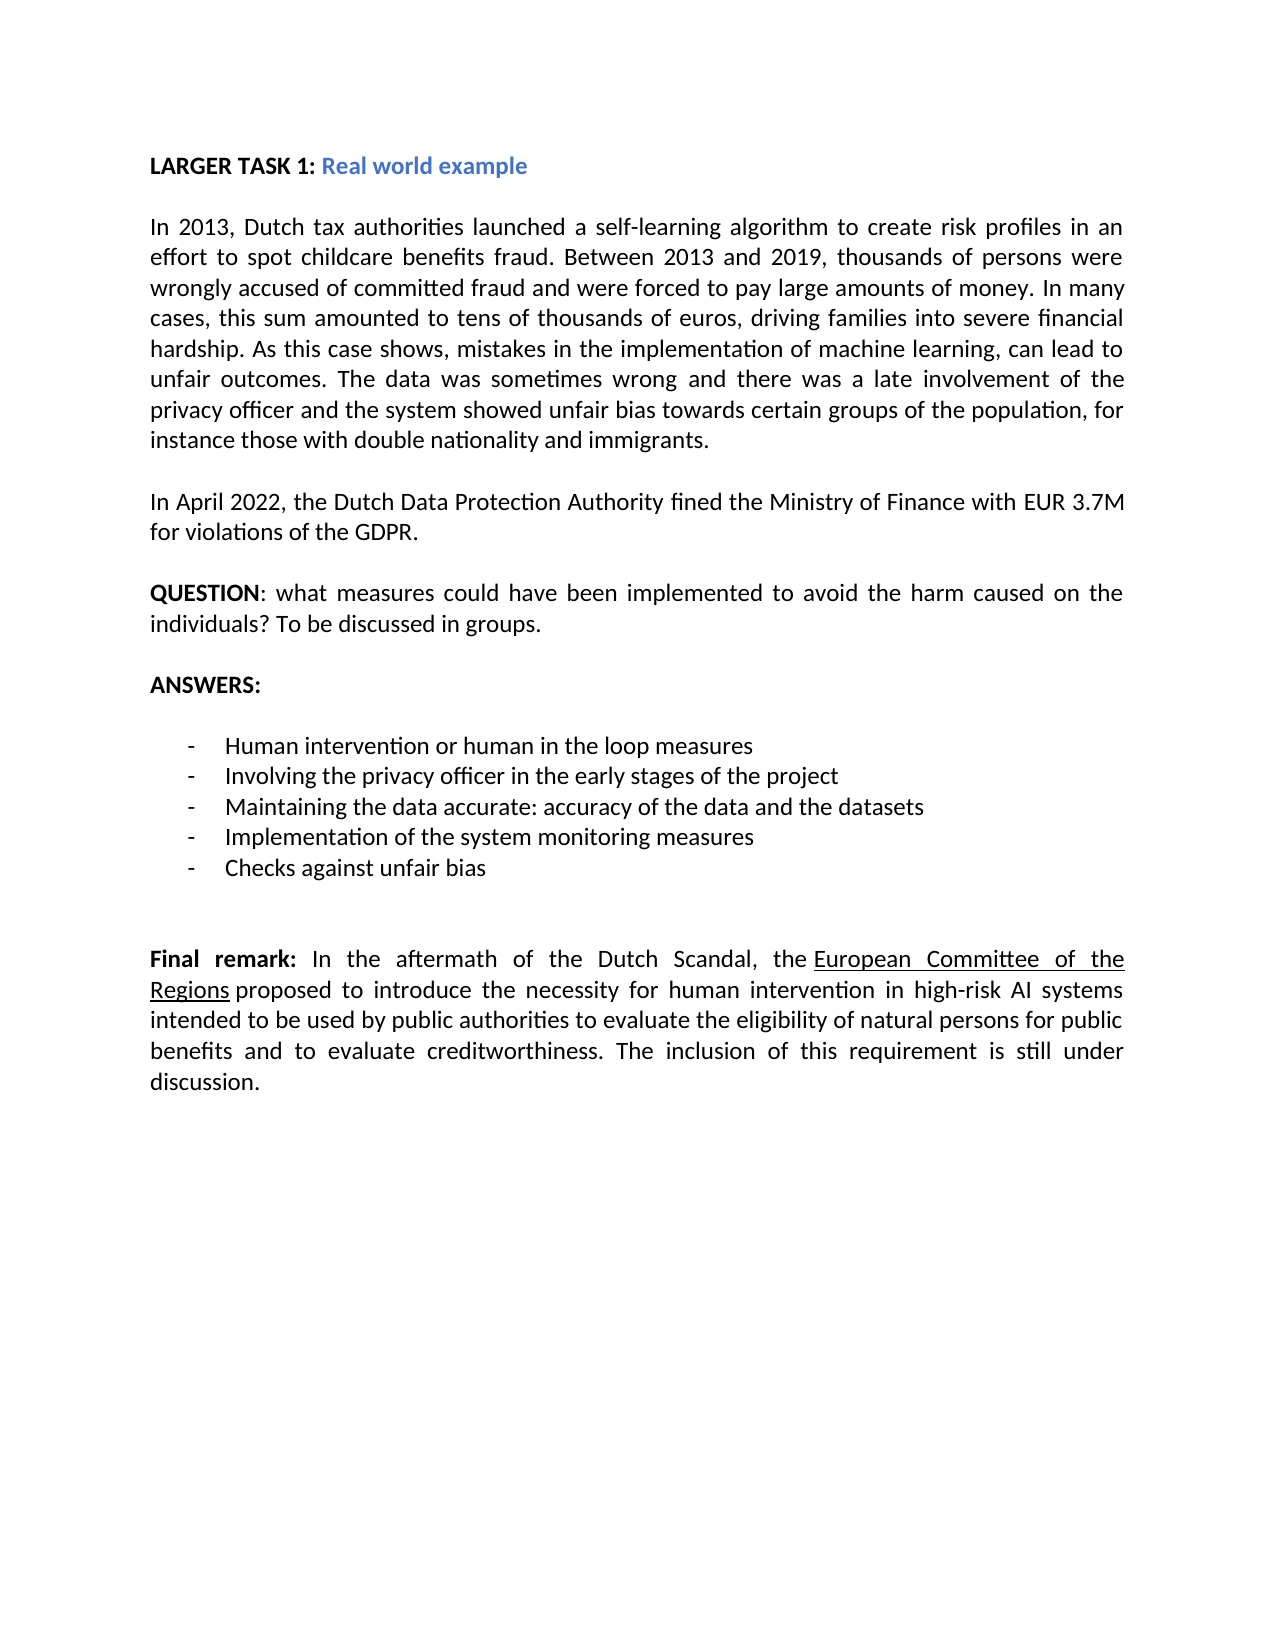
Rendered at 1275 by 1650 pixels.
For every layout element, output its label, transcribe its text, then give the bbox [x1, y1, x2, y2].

text LARGER TASK 1: Real world example [150, 150, 1125, 181]
text Final remark: In the aftermath of the Dutch Scandal, the European Committee of the Regions proposed to introduce the necessity for human intervention in high-risk AI systems intended to be used by public authorities to evaluate the eligibility of natural persons for public benefits and to evaluate creditworthiness. The inclusion of this requirement is still under discussion. [150, 943, 1125, 1096]
text ANSWERS: [150, 669, 1125, 699]
text In April 2022, the Dutch Data Protection Authority fined the Ministry of Finance with EUR 3.7M for violations of the GDPR. [150, 486, 1125, 547]
list Maintaining the data accurate: accuracy of the data and the datasets [187, 791, 1125, 821]
list Human intervention or human in the loop measures [187, 730, 1125, 760]
text In 2013, Dutch tax authorities launched a self-learning algorithm to create risk profiles in an effort to spot childcare benefits fraud. Between 2013 and 2019, thousands of persons were wrongly accused of committed fraud and were forced to pay large amounts of money. In many cases, this sum amounted to tens of thousands of euros, driving families into severe financial hardship. As this case shows, mistakes in the implementation of machine learning, can lead to unfair outcomes. The data was sometimes wrong and there was a late involvement of the privacy officer and the system showed unfair bias towards certain groups of the population, for instance those with double nationality and immigrants. [150, 211, 1125, 455]
text QUESTION: what measures could have been implemented to avoid the harm caused on the individuals? To be discussed in groups. [150, 577, 1125, 638]
list Involving the privacy officer in the early stages of the project [187, 760, 1125, 791]
list Implementation of the system monitoring measures [187, 821, 1125, 852]
list Checks against unfair bias [187, 852, 1125, 882]
